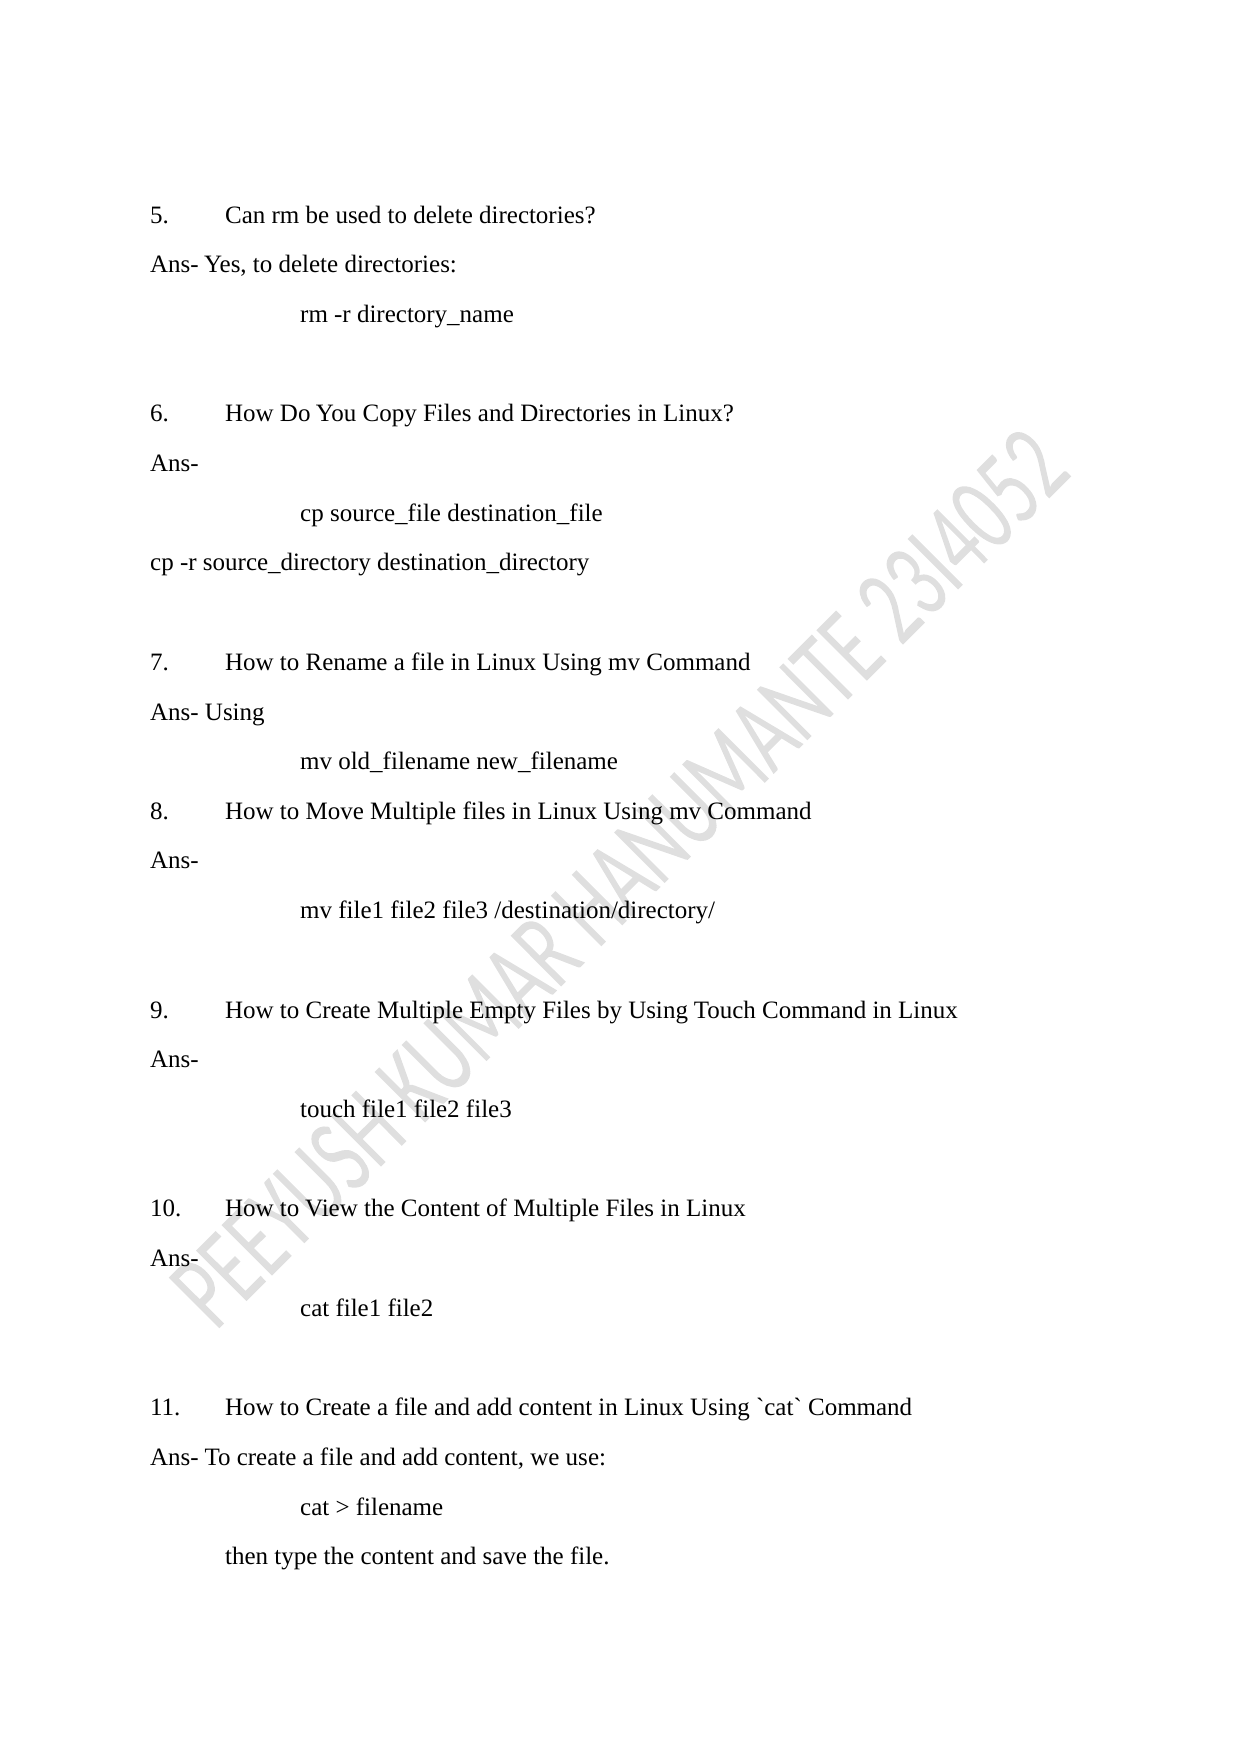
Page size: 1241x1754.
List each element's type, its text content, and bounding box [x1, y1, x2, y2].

text 8. How to Move Multiple files in Linux Using mv Command [150, 796, 1090, 825]
text then type the content and save the file. [150, 1541, 1090, 1570]
text Ans- [150, 846, 1090, 874]
text Ans- [150, 1243, 1090, 1272]
text cat file1 file2 [150, 1293, 1090, 1322]
text cp source_file destination_file [150, 498, 1090, 527]
text 7. How to Rename a file in Linux Using mv Command [150, 647, 1090, 676]
text cat > filename [150, 1492, 1090, 1520]
text Ans- Yes, to delete directories: [150, 249, 1090, 278]
text mv old_filename new_filename [150, 746, 1090, 775]
text touch file1 file2 file3 [150, 1094, 1090, 1123]
text 6. How Do You Copy Files and Directories in Linux? [150, 398, 1090, 427]
text Ans- To create a file and add content, we use: [150, 1442, 1090, 1471]
text 9. How to Create Multiple Empty Files by Using Touch Command in Linux [150, 995, 1090, 1023]
text 10. How to View the Content of Multiple Files in Linux [150, 1193, 1090, 1222]
text cp -r source_directory destination_directory [150, 547, 1090, 576]
text Ans- Using [150, 697, 1090, 725]
text mv file1 file2 file3 /destination/directory/ [150, 895, 1090, 924]
text 11. How to Create a file and add content in Linux Using `cat` Command [150, 1392, 1090, 1421]
text Ans- [150, 448, 1090, 477]
text 5. Can rm be used to delete directories? [150, 200, 1090, 228]
text rm -r directory_name [150, 299, 1090, 328]
text Ans- [150, 1044, 1090, 1073]
